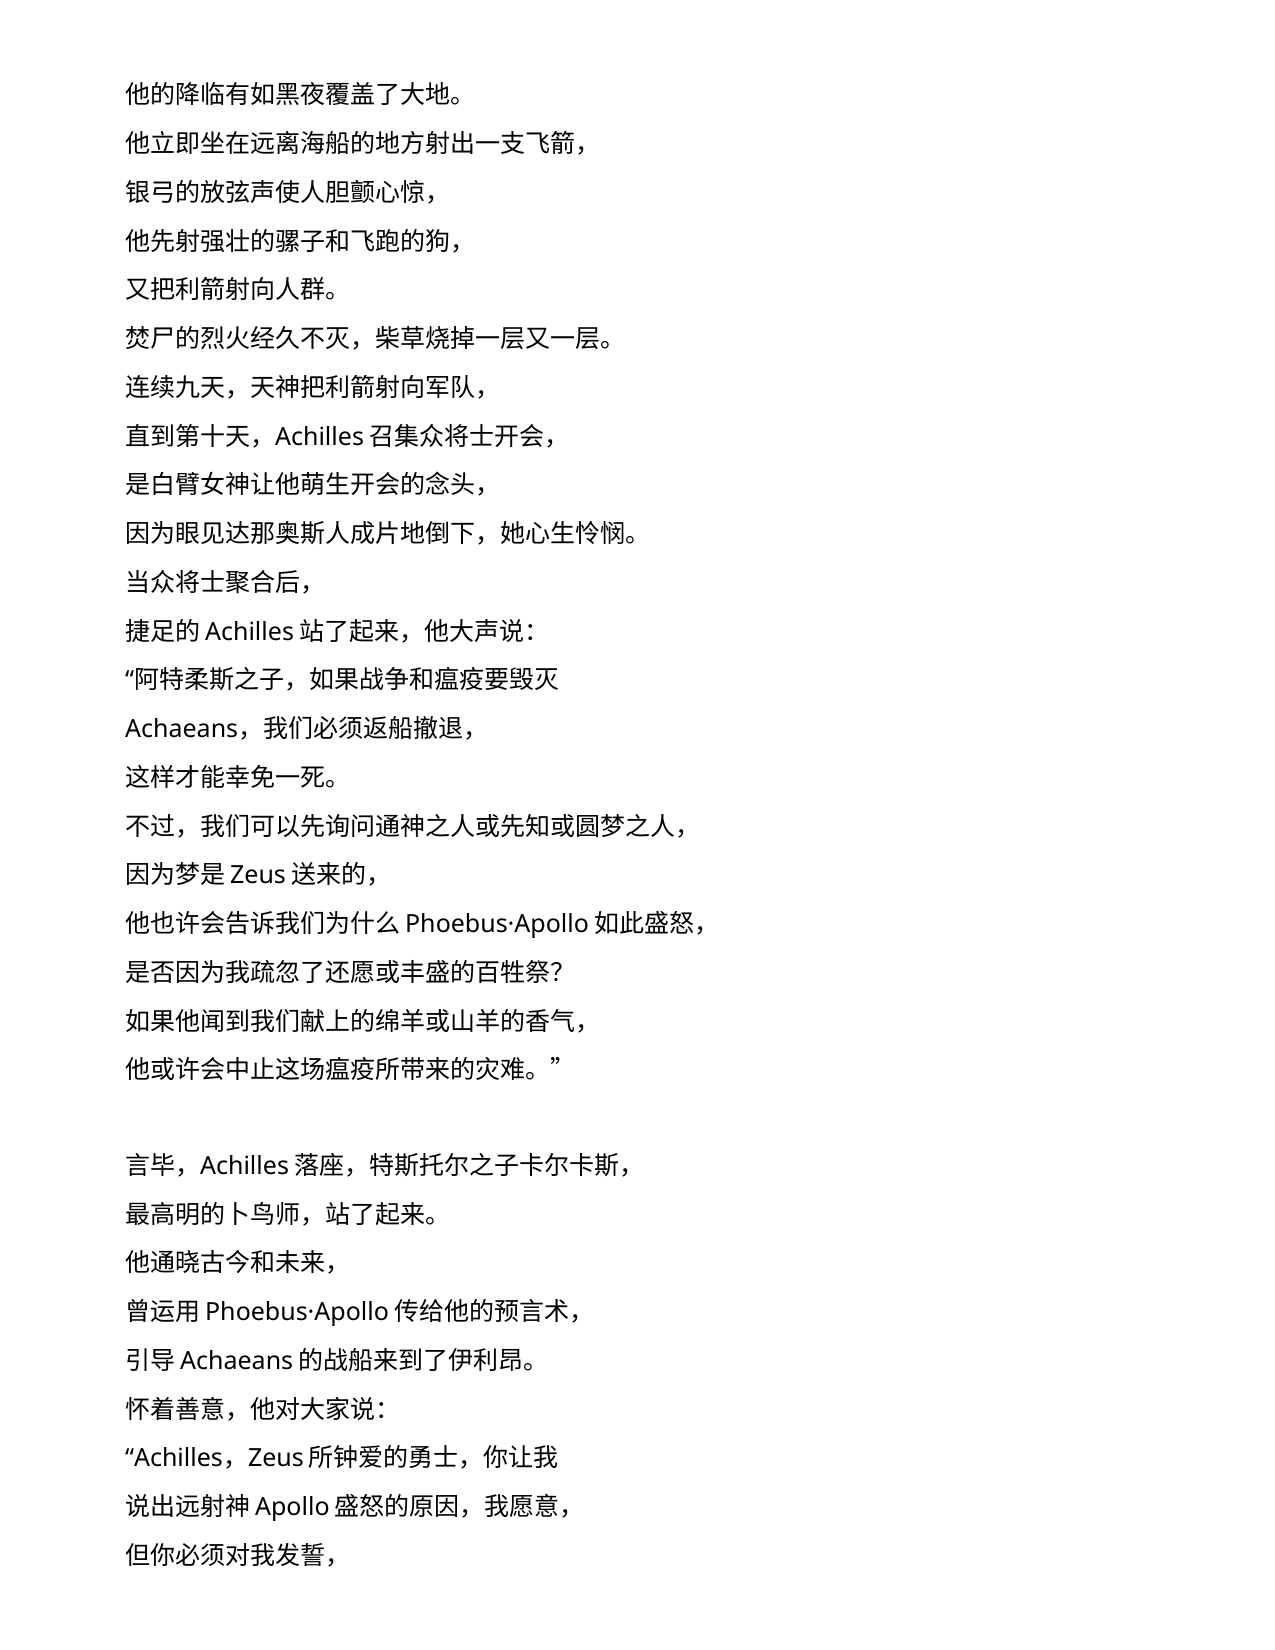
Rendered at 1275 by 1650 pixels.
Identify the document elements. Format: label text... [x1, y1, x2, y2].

text 他通晓古今和未来， [75, 1243, 1200, 1279]
text 银弓的放弦声使人胆颤心惊， [75, 172, 1200, 209]
text 连续九天，天神把利箭射向军队， [75, 367, 1200, 404]
text 因为眼见达那奥斯人成片地倒下，她心生怜悯。 [75, 514, 1200, 550]
text 曾运用Phoebus·Apollo传给他的预言术， [75, 1292, 1200, 1328]
text 焚尸的烈火经久不灭，柴草烧掉一层又一层。 [75, 319, 1200, 355]
text 他也许会告诉我们为什么Phoebus·Apollo如此盛怒， [75, 904, 1200, 940]
text 是白臂女神让他萌生开会的念头， [75, 465, 1200, 501]
text 怀着善意，他对大家说： [75, 1389, 1200, 1425]
text 是否因为我疏忽了还愿或丰盛的百牲祭？ [75, 952, 1200, 989]
text 但你必须对我发誓， [75, 1535, 1200, 1572]
text 捷足的Achilles站了起来，他大声说： [75, 611, 1200, 647]
text 又把利箭射向人群。 [75, 270, 1200, 306]
text 他先射强壮的骡子和飞跑的狗， [75, 221, 1200, 257]
text 他的降临有如黑夜覆盖了大地。 [75, 75, 1200, 111]
text 言毕，Achilles落座，特斯托尔之子卡尔卡斯， [75, 1145, 1200, 1182]
text 他或许会中止这场瘟疫所带来的灾难。” [75, 1050, 1200, 1086]
text 当众将士聚合后， [75, 562, 1200, 599]
text 他立即坐在远离海船的地方射出一支飞箭， [75, 124, 1200, 160]
text 因为梦是Zeus送来的， [75, 855, 1200, 891]
text 直到第十天，Achilles召集众将士开会， [75, 416, 1200, 452]
text “阿特柔斯之子，如果战争和瘟疫要毁灭 [75, 660, 1200, 696]
text 不过，我们可以先询问通神之人或先知或圆梦之人， [75, 806, 1200, 842]
text 如果他闻到我们献上的绵羊或山羊的香气， [75, 1001, 1200, 1037]
text “Achilles，Zeus所钟爱的勇士，你让我 [75, 1438, 1200, 1474]
text 引导Achaeans的战船来到了伊利昂。 [75, 1340, 1200, 1377]
text 说出远射神Apollo盛怒的原因，我愿意， [75, 1487, 1200, 1523]
text 最高明的卜鸟师，站了起来。 [75, 1194, 1200, 1230]
text 这样才能幸免一死。 [75, 757, 1200, 794]
text Achaeans，我们必须返船撤退， [75, 709, 1200, 745]
